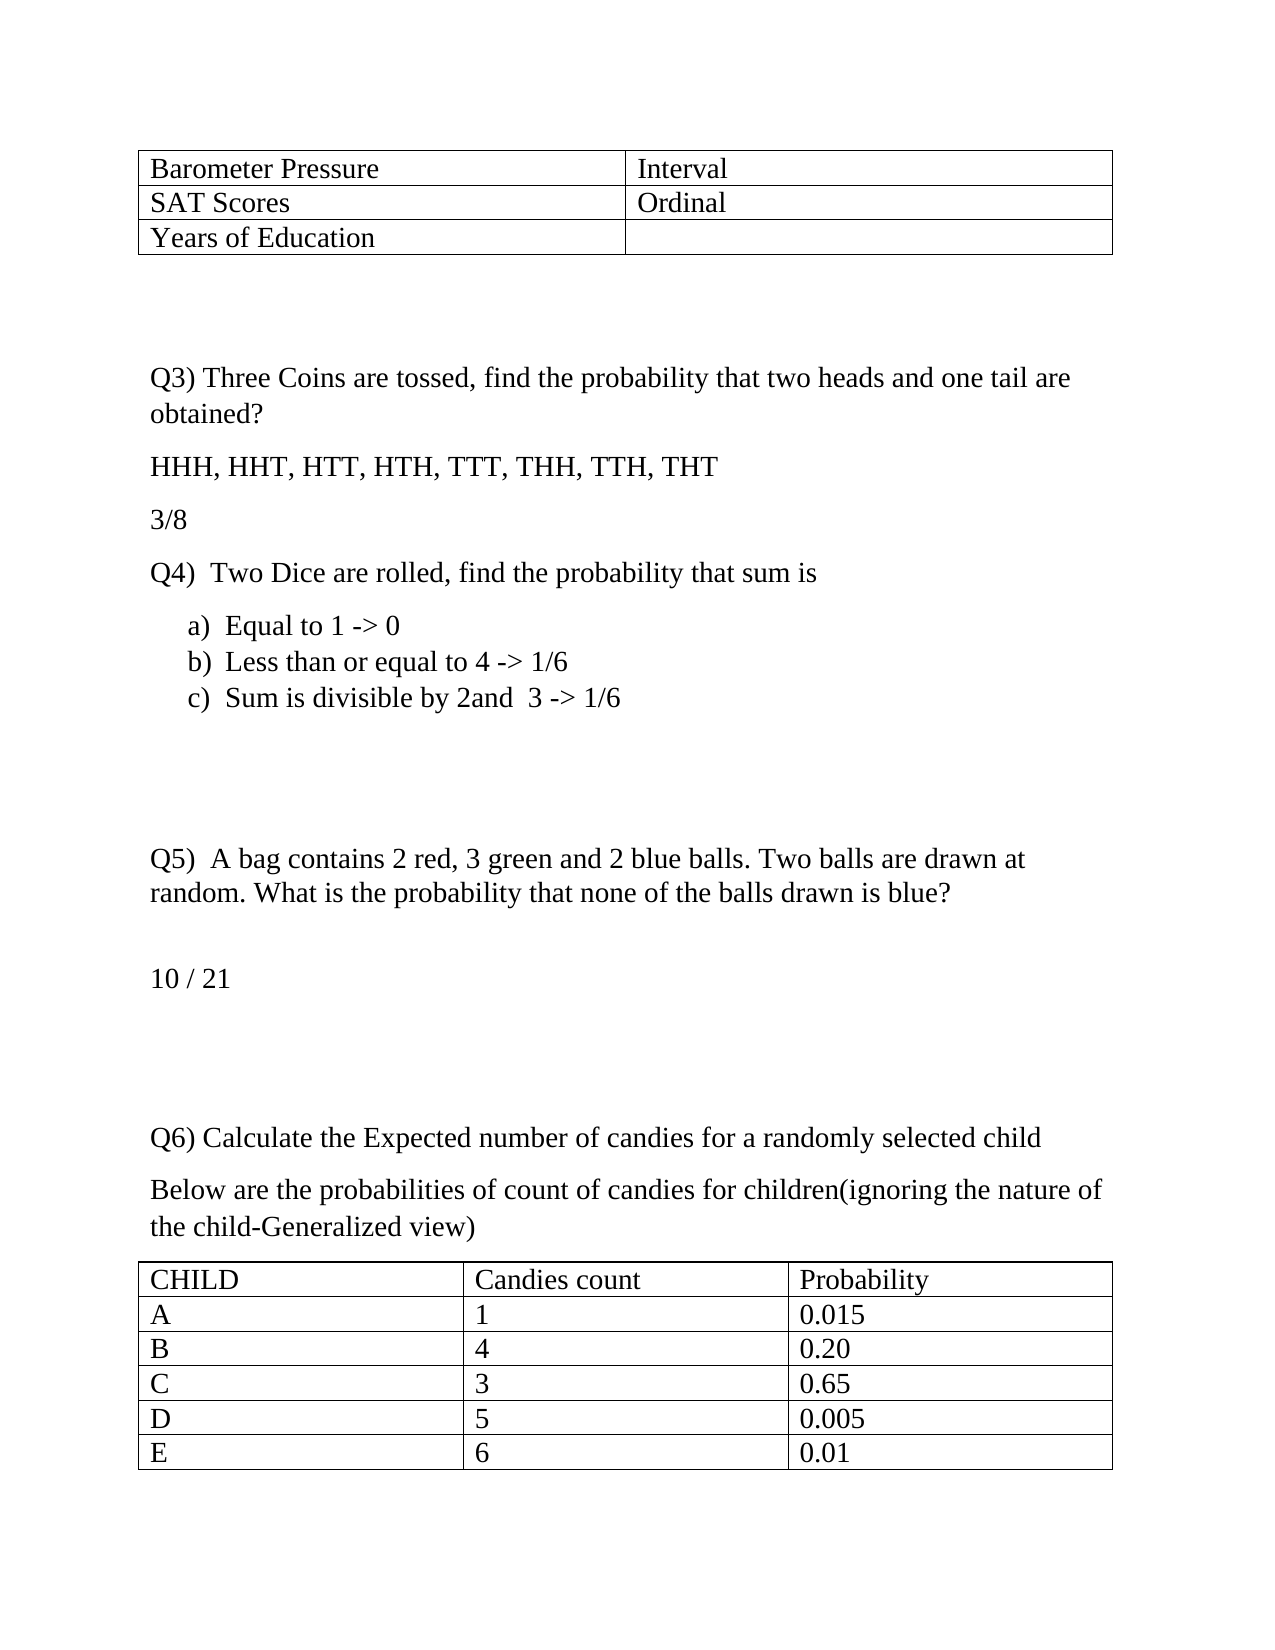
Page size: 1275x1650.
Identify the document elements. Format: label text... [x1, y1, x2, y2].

table_cell 0.015 [789, 1297, 1112, 1331]
table_cell [626, 220, 1112, 254]
table_cell C [139, 1366, 463, 1400]
table_cell A [139, 1297, 463, 1331]
table_cell 0.005 [789, 1401, 1112, 1434]
table_header CHILD [139, 1263, 463, 1296]
table_cell E [139, 1435, 463, 1469]
text Q4) Two Dice are rolled, find the probability that sum is [150, 555, 1125, 588]
table_cell 4 [464, 1332, 788, 1365]
table_cell 1 [464, 1297, 788, 1331]
table_cell Years of Education [139, 220, 625, 254]
table_cell Interval [626, 151, 1112, 184]
table_cell Barometer Pressure [139, 151, 625, 184]
text Below are the probabilities of count of candies for children(ignoring the nature of the child-Generalized view) [150, 1172, 1125, 1242]
list Equal to 1 -> 0 [187, 608, 1125, 641]
text HHH, HHT, HTT, HTH, TTT, THH, TTH, THT [150, 449, 1125, 483]
table_cell 0.01 [789, 1435, 1112, 1469]
text 3/8 [150, 502, 1125, 536]
table_header Candies count [464, 1263, 788, 1296]
table_cell 3 [464, 1366, 788, 1400]
text 10 / 21 [150, 961, 1125, 995]
table_cell B [139, 1332, 463, 1365]
table_cell 0.20 [789, 1332, 1112, 1365]
table_cell D [139, 1401, 463, 1434]
list Sum is divisible by 2and 3 -> 1/6 [187, 680, 1125, 714]
text Q3) Three Coins are tossed, find the probability that two heads and one tail are obtained? [150, 360, 1125, 430]
table_cell 5 [464, 1401, 788, 1434]
table_cell 6 [464, 1435, 788, 1469]
table_cell 0.65 [789, 1366, 1112, 1400]
table_cell Ordinal [626, 186, 1112, 219]
text Q6) Calculate the Expected number of candies for a randomly selected child [150, 1120, 1125, 1153]
text Q5) A bag contains 2 red, 3 green and 2 blue balls. Two balls are drawn at random. What is the probability that none of the balls drawn is blue? [150, 841, 1125, 908]
table_cell SAT Scores [139, 186, 625, 219]
list Less than or equal to 4 -> 1/6 [187, 644, 1125, 677]
table_header Probability [789, 1263, 1112, 1296]
